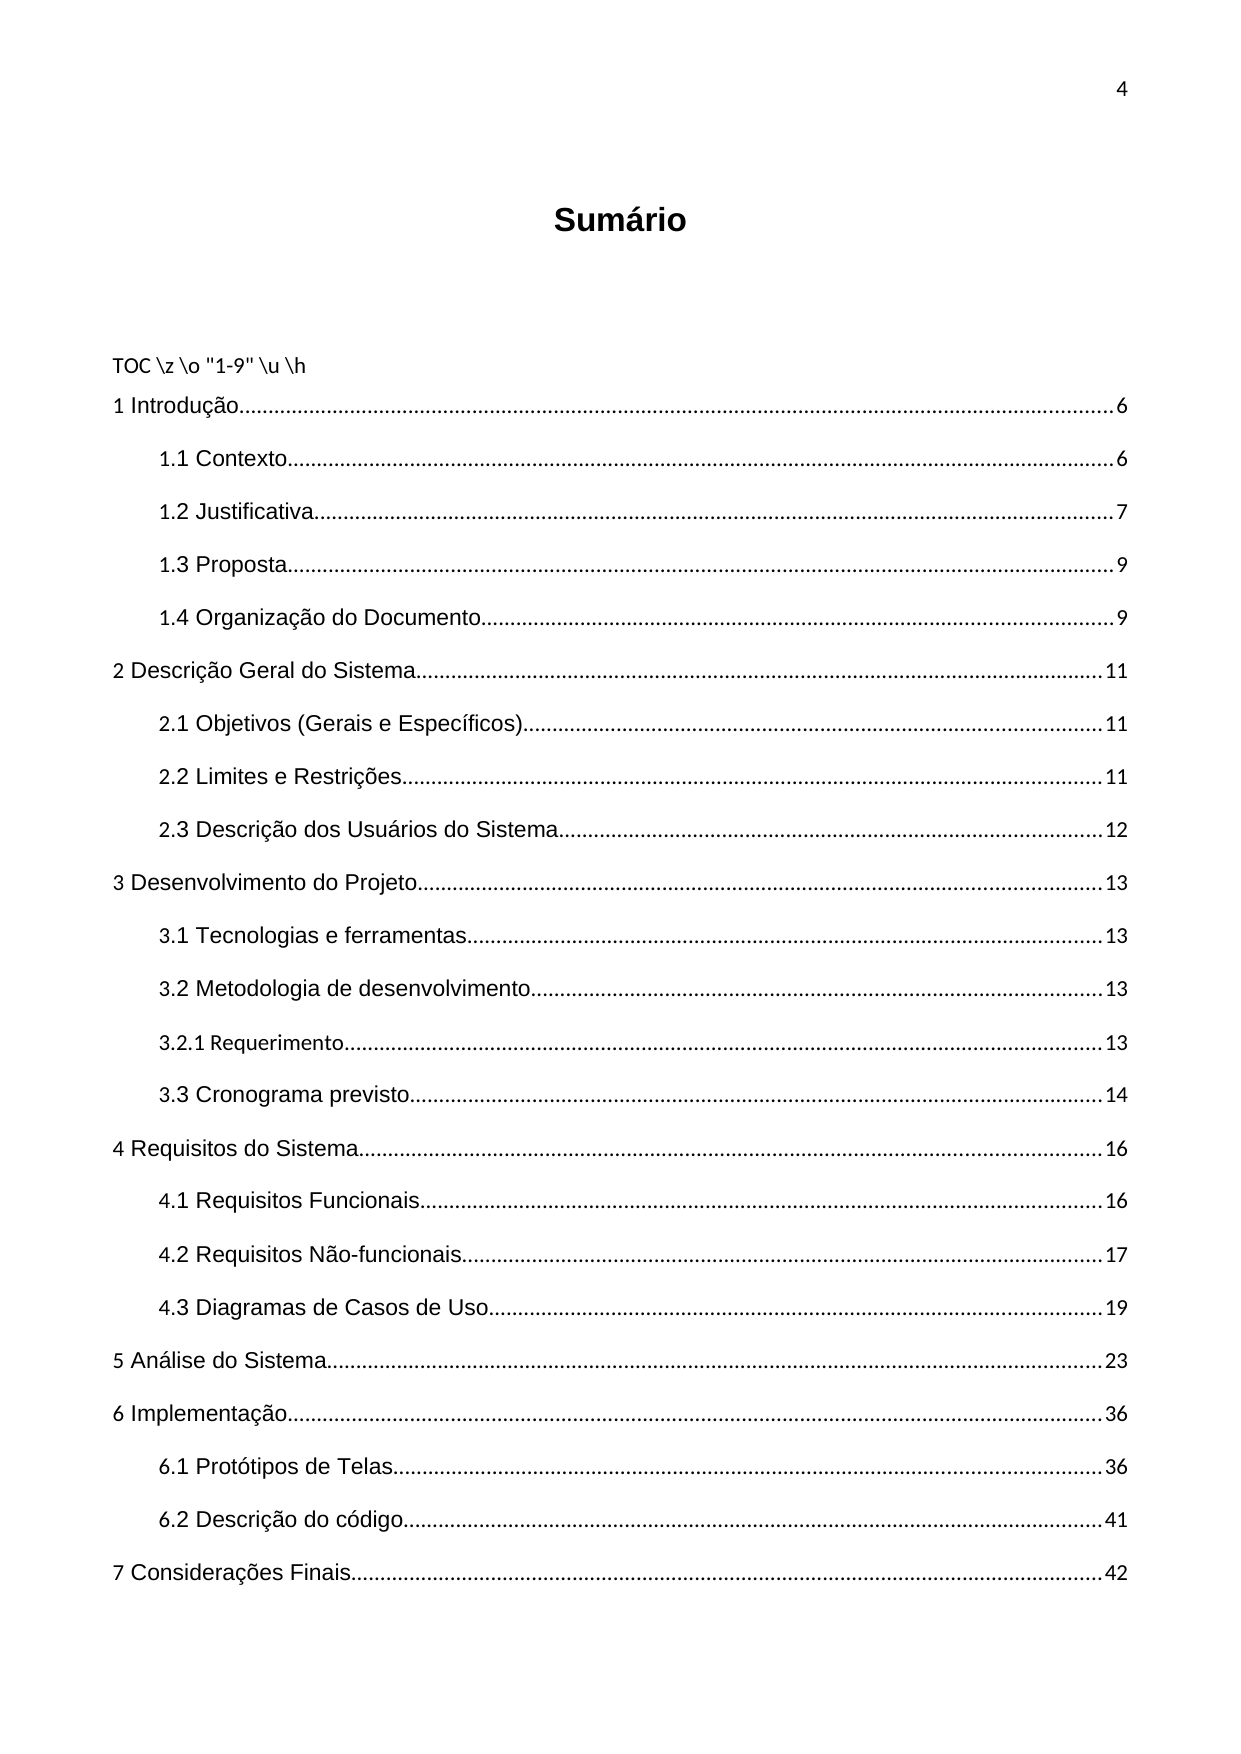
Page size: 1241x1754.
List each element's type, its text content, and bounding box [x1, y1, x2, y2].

text Sumário [112, 200, 1128, 238]
